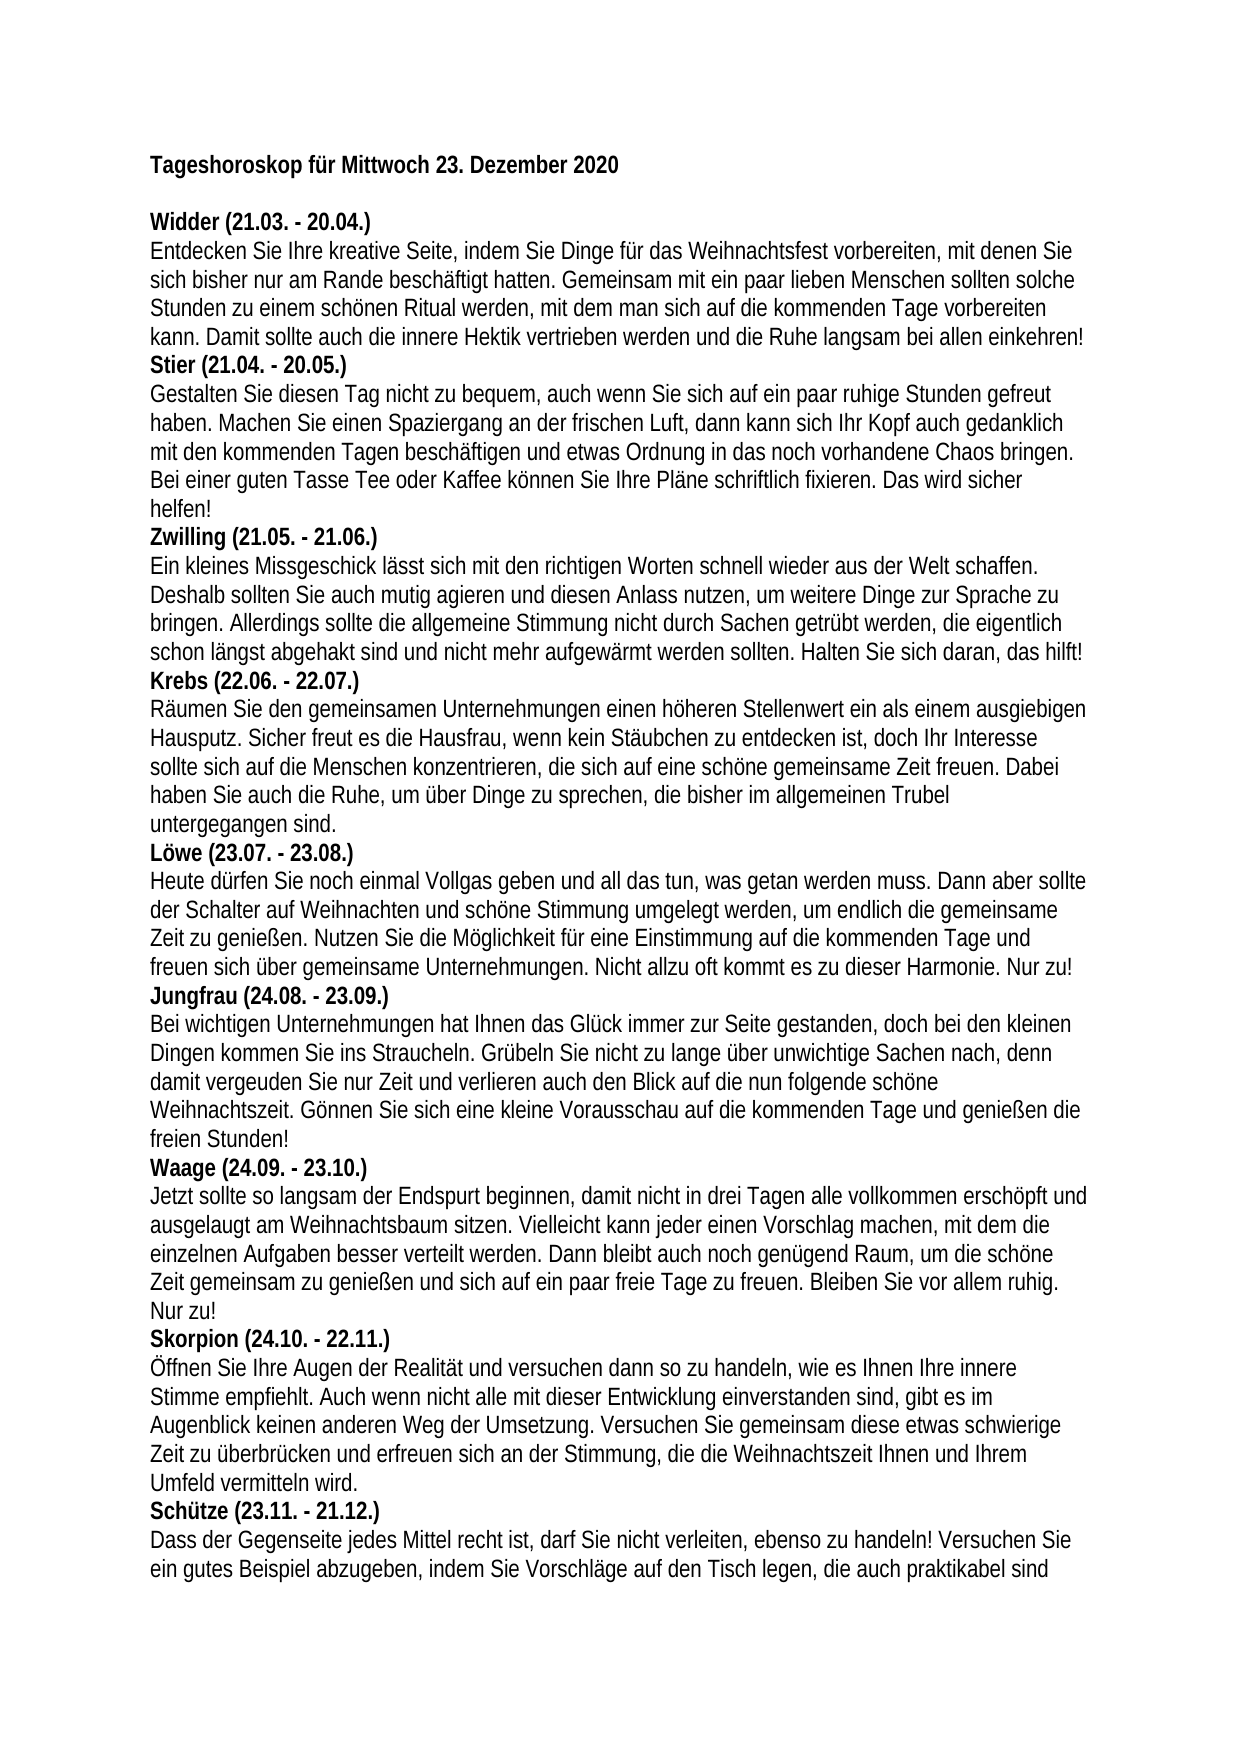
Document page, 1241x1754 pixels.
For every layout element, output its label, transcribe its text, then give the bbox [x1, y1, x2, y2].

text Widder (21.03. - 20.04.) [150, 207, 1090, 236]
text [150, 1525, 1090, 1582]
text Entdecken Sie Ihre kreative Seite, indem Sie Dinge für das Weihnachtsfest vorbereiten, mit denen Sie sich bisher nur am Rande beschäftigt hatten. Gemeinsam mit ein paar lieben Menschen sollten solche Stunden zu einem schönen Ritual werden, mit dem man sich auf die kommenden Tage vorbereiten kann. Damit sollte auch die innere Hektik vertrieben werden und die Ruhe langsam bei allen einkehren! [150, 236, 1090, 351]
text Öffnen Sie Ihre Augen der Realität und versuchen dann so zu handeln, wie es Ihnen Ihre innere Stimme empfiehlt. Auch wenn nicht alle mit dieser Entwicklung einverstanden sind, gibt es im Augenblick keinen anderen Weg der Umsetzung. Versuchen Sie gemeinsam diese etwas schwierige Zeit zu überbrücken und erfreuen sich an der Stimmung, die die Weihnachtszeit Ihnen und Ihrem Umfeld vermitteln wird. [150, 1353, 1090, 1496]
text Stier (21.04. - 20.05.) [150, 351, 1090, 379]
text Räumen Sie den gemeinsamen Unternehmungen einen höheren Stellenwert ein als einem ausgiebigen Hausputz. Sicher freut es die Hausfrau, wenn kein Stäubchen zu entdecken ist, doch Ihr Interesse sollte sich auf die Menschen konzentrieren, die sich auf eine schöne gemeinsame Zeit freuen. Dabei haben Sie auch die Ruhe, um über Dinge zu sprechen, die bisher im allgemeinen Trubel untergegangen sind. [150, 694, 1090, 837]
text Zwilling (21.05. - 21.06.) [150, 522, 1090, 551]
text Tageshoroskop für Mittwoch 23. Dezember 2020 [150, 150, 1090, 179]
text Heute dürfen Sie noch einmal Vollgas geben und all das tun, was getan werden muss. Dann aber sollte der Schalter auf Weihnachten und schöne Stimmung umgelegt werden, um endlich die gemeinsame Zeit zu genießen. Nutzen Sie die Möglichkeit für eine Einstimmung auf die kommenden Tage und freuen sich über gemeinsame Unternehmungen. Nicht allzu oft kommt es zu dieser Harmonie. Nur zu! [150, 866, 1090, 981]
text Ein kleines Missgeschick lässt sich mit den richtigen Worten schnell wieder aus der Welt schaffen. Deshalb sollten Sie auch mutig agieren und diesen Anlass nutzen, um weitere Dinge zur Sprache zu bringen. Allerdings sollte die allgemeine Stimmung nicht durch Sachen getrübt werden, die eigentlich schon längst abgehakt sind und nicht mehr aufgewärmt werden sollten. Halten Sie sich daran, das hilft! [150, 551, 1090, 666]
text Skorpion (24.10. - 22.11.) [150, 1324, 1090, 1353]
text Löwe (23.07. - 23.08.) [150, 837, 1090, 866]
text Jungfrau (24.08. - 23.09.) [150, 981, 1090, 1009]
text Krebs (22.06. - 22.07.) [150, 666, 1090, 694]
text Gestalten Sie diesen Tag nicht zu bequem, auch wenn Sie sich auf ein paar ruhige Stunden gefreut haben. Machen Sie einen Spaziergang an der frischen Luft, dann kann sich Ihr Kopf auch gedanklich mit den kommenden Tagen beschäftigen und etwas Ordnung in das noch vorhandene Chaos bringen. Bei einer guten Tasse Tee oder Kaffee können Sie Ihre Pläne schriftlich fixieren. Das wird sicher helfen! [150, 379, 1090, 522]
text Jetzt sollte so langsam der Endspurt beginnen, damit nicht in drei Tagen alle vollkommen erschöpft und ausgelaugt am Weihnachtsbaum sitzen. Vielleicht kann jeder einen Vorschlag machen, mit dem die einzelnen Aufgaben besser verteilt werden. Dann bleibt auch noch genügend Raum, um die schöne Zeit gemeinsam zu genießen und sich auf ein paar freie Tage zu freuen. Bleiben Sie vor allem ruhig. Nur zu! [150, 1181, 1090, 1324]
text Schütze (23.11. - 21.12.) [150, 1496, 1090, 1525]
text Bei wichtigen Unternehmungen hat Ihnen das Glück immer zur Seite gestanden, doch bei den kleinen Dingen kommen Sie ins Straucheln. Grübeln Sie nicht zu lange über unwichtige Sachen nach, denn damit vergeuden Sie nur Zeit und verlieren auch den Blick auf die nun folgende schöne Weihnachtszeit. Gönnen Sie sich eine kleine Vorausschau auf die kommenden Tage und genießen die freien Stunden! [150, 1009, 1090, 1153]
text Waage (24.09. - 23.10.) [150, 1153, 1090, 1181]
